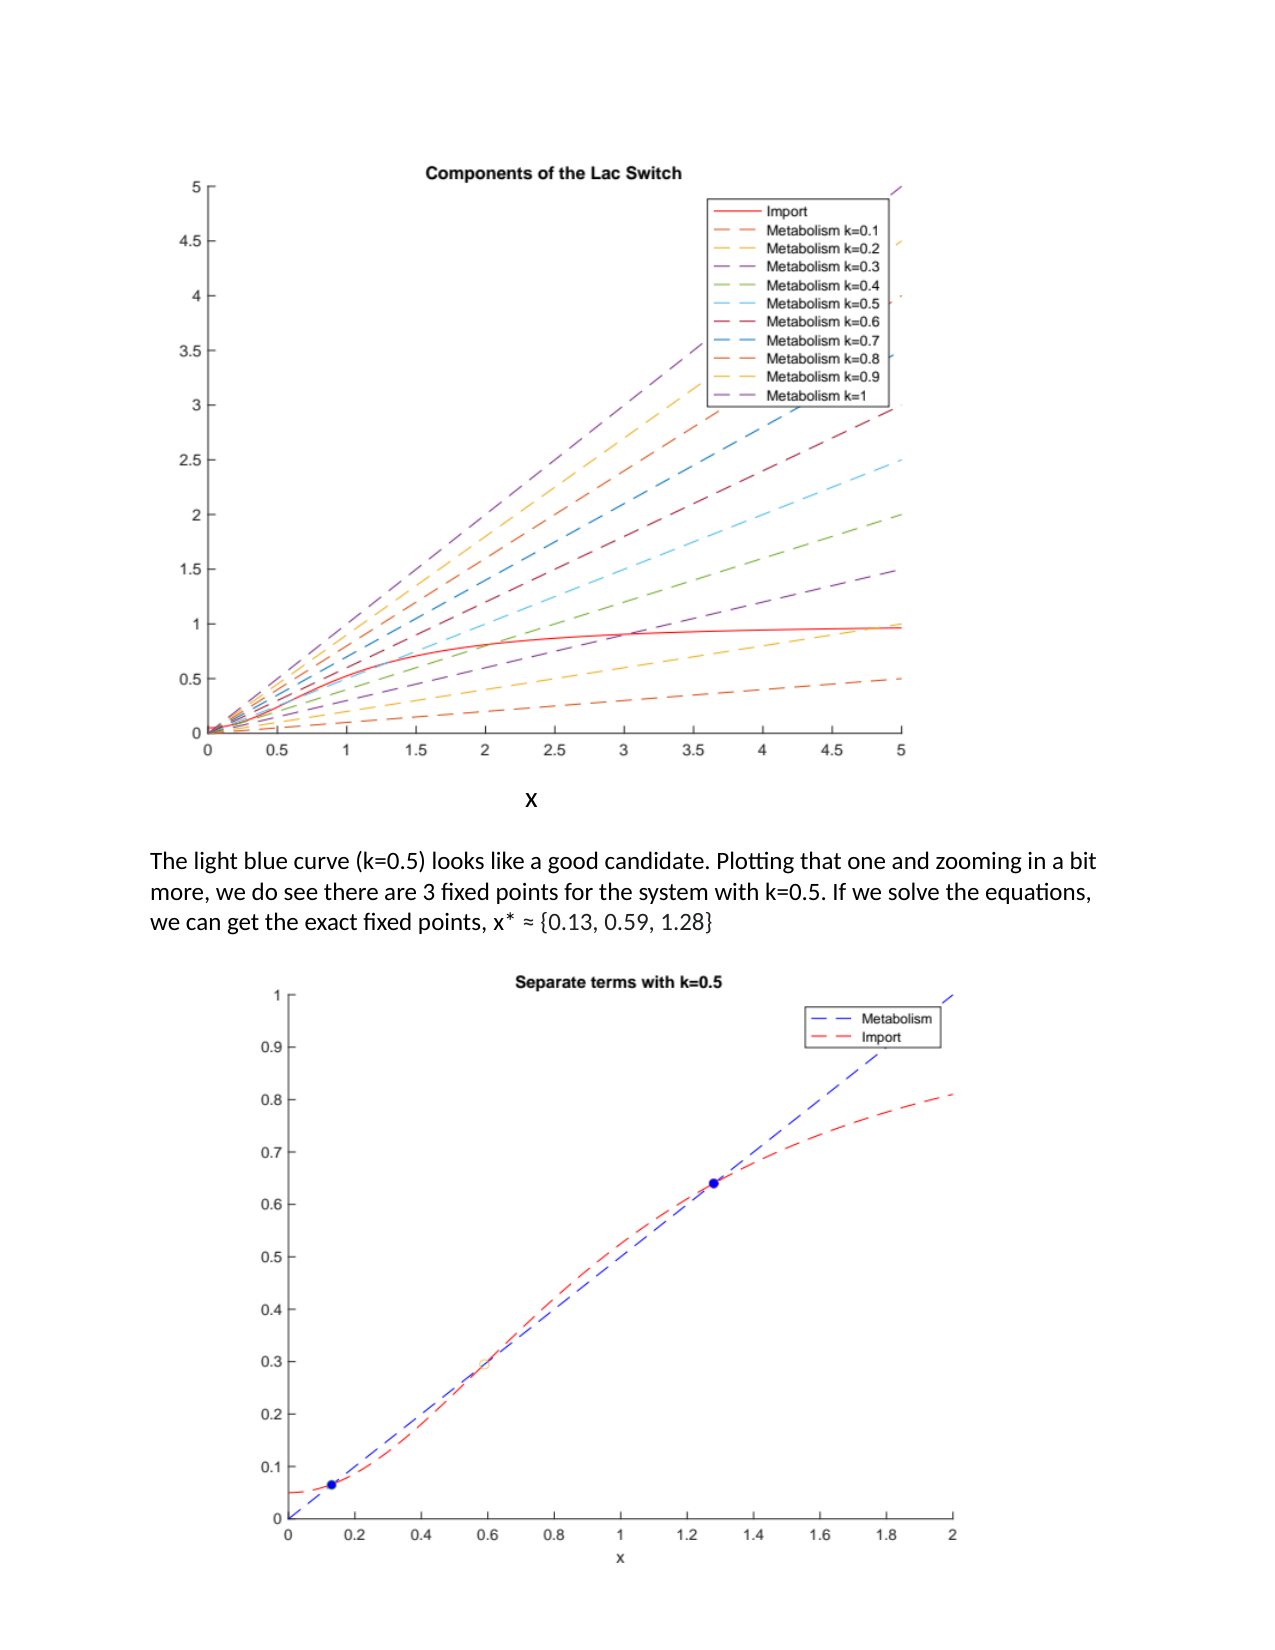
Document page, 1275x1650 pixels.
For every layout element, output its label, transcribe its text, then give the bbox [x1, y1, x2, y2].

text x [150, 779, 1125, 815]
text The light blue curve (k=0.5) looks like a good candidate. Plotting that one and zooming in a bit more, we do see there are 3 fixed points for the system with k=0.5. If we solve the equations, we can get the exact fixed points, x* ≈ {0.13, 0.59, 1.28} [150, 845, 1125, 937]
